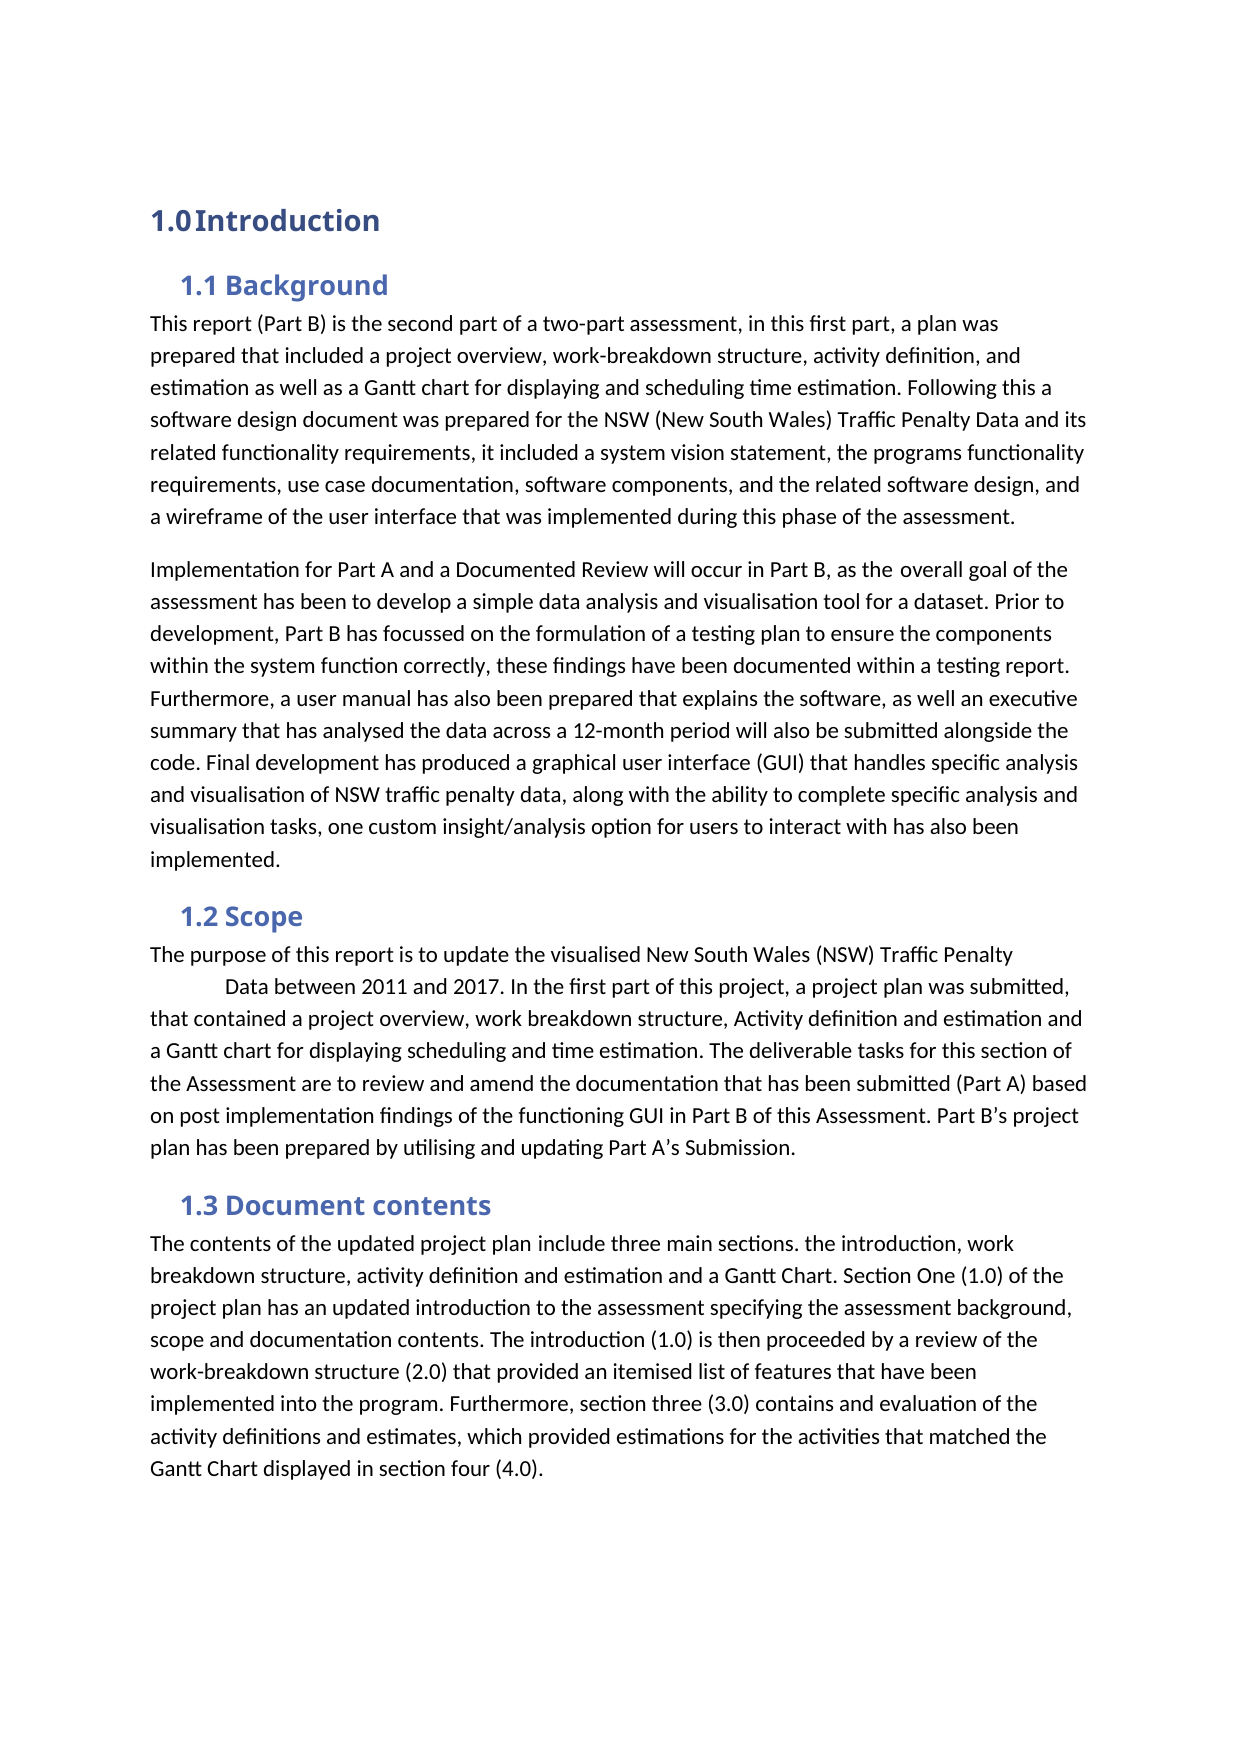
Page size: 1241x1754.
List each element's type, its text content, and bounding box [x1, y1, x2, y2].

text The contents of the updated project plan include three main sections. the introduction, work breakdown structure, activity definition and estimation and a Gantt Chart. Section One (1.0) of the project plan has an updated introduction to the assessment specifying the assessment background, scope and documentation contents. The introduction (1.0) is then proceeded by a review of the work-breakdown structure (2.0) that provided an itemised list of features that have been implemented into the program. Furthermore, section three (3.0) contains and evaluation of the activity definitions and estimates, which provided estimations for the activities that matched the Gantt Chart displayed in section four (4.0). [150, 1229, 1090, 1482]
subtitle Introduction [150, 200, 1090, 240]
text Implementation for Part A and a Documented Review will occur in Part B, as the overall goal of the assessment has been to develop a simple data analysis and visualisation tool for a dataset. Prior to development, Part B has focussed on the formulation of a testing plan to ensure the components within the system function correctly, these findings have been documented within a testing report. Furthermore, a user manual has also been prepared that explains the software, as well an executive summary that has analysed the data across a 12-month period will also be submitted alongside the code. Final development has produced a graphical user interface (GUI) that handles specific analysis and visualisation of NSW traffic penalty data, along with the ability to complete specific analysis and visualisation tasks, one custom insight/analysis option for users to interact with has also been implemented. [150, 555, 1090, 873]
subtitle Scope [179, 898, 1090, 934]
text This report (Part B) is the second part of a two-part assessment, in this first part, a plan was prepared that included a project overview, work-breakdown structure, activity definition, and estimation as well as a Gantt chart for displaying and scheduling time estimation. Following this a software design document was prepared for the NSW (New South Wales) Traffic Penalty Data and its related functionality requirements, it included a system vision statement, the programs functionality requirements, use case documentation, software components, and the related software design, and a wireframe of the user interface that was implemented during this phase of the assessment. [150, 309, 1090, 530]
subtitle Document contents [179, 1186, 1090, 1223]
text The purpose of this report is to update the visualised New South Wales (NSW) Traffic Penalty Data between 2011 and 2017. In the first part of this project, a project plan was submitted, that contained a project overview, work breakdown structure, Activity definition and estimation and a Gantt chart for displaying scheduling and time estimation. The deliverable tasks for this section of the Assessment are to review and amend the documentation that has been submitted (Part A) based on post implementation findings of the functioning GUI in Part B of this Assessment. Part B’s project plan has been prepared by utilising and updating Part A’s Submission. [150, 940, 1090, 1161]
subtitle Background [179, 266, 1090, 303]
